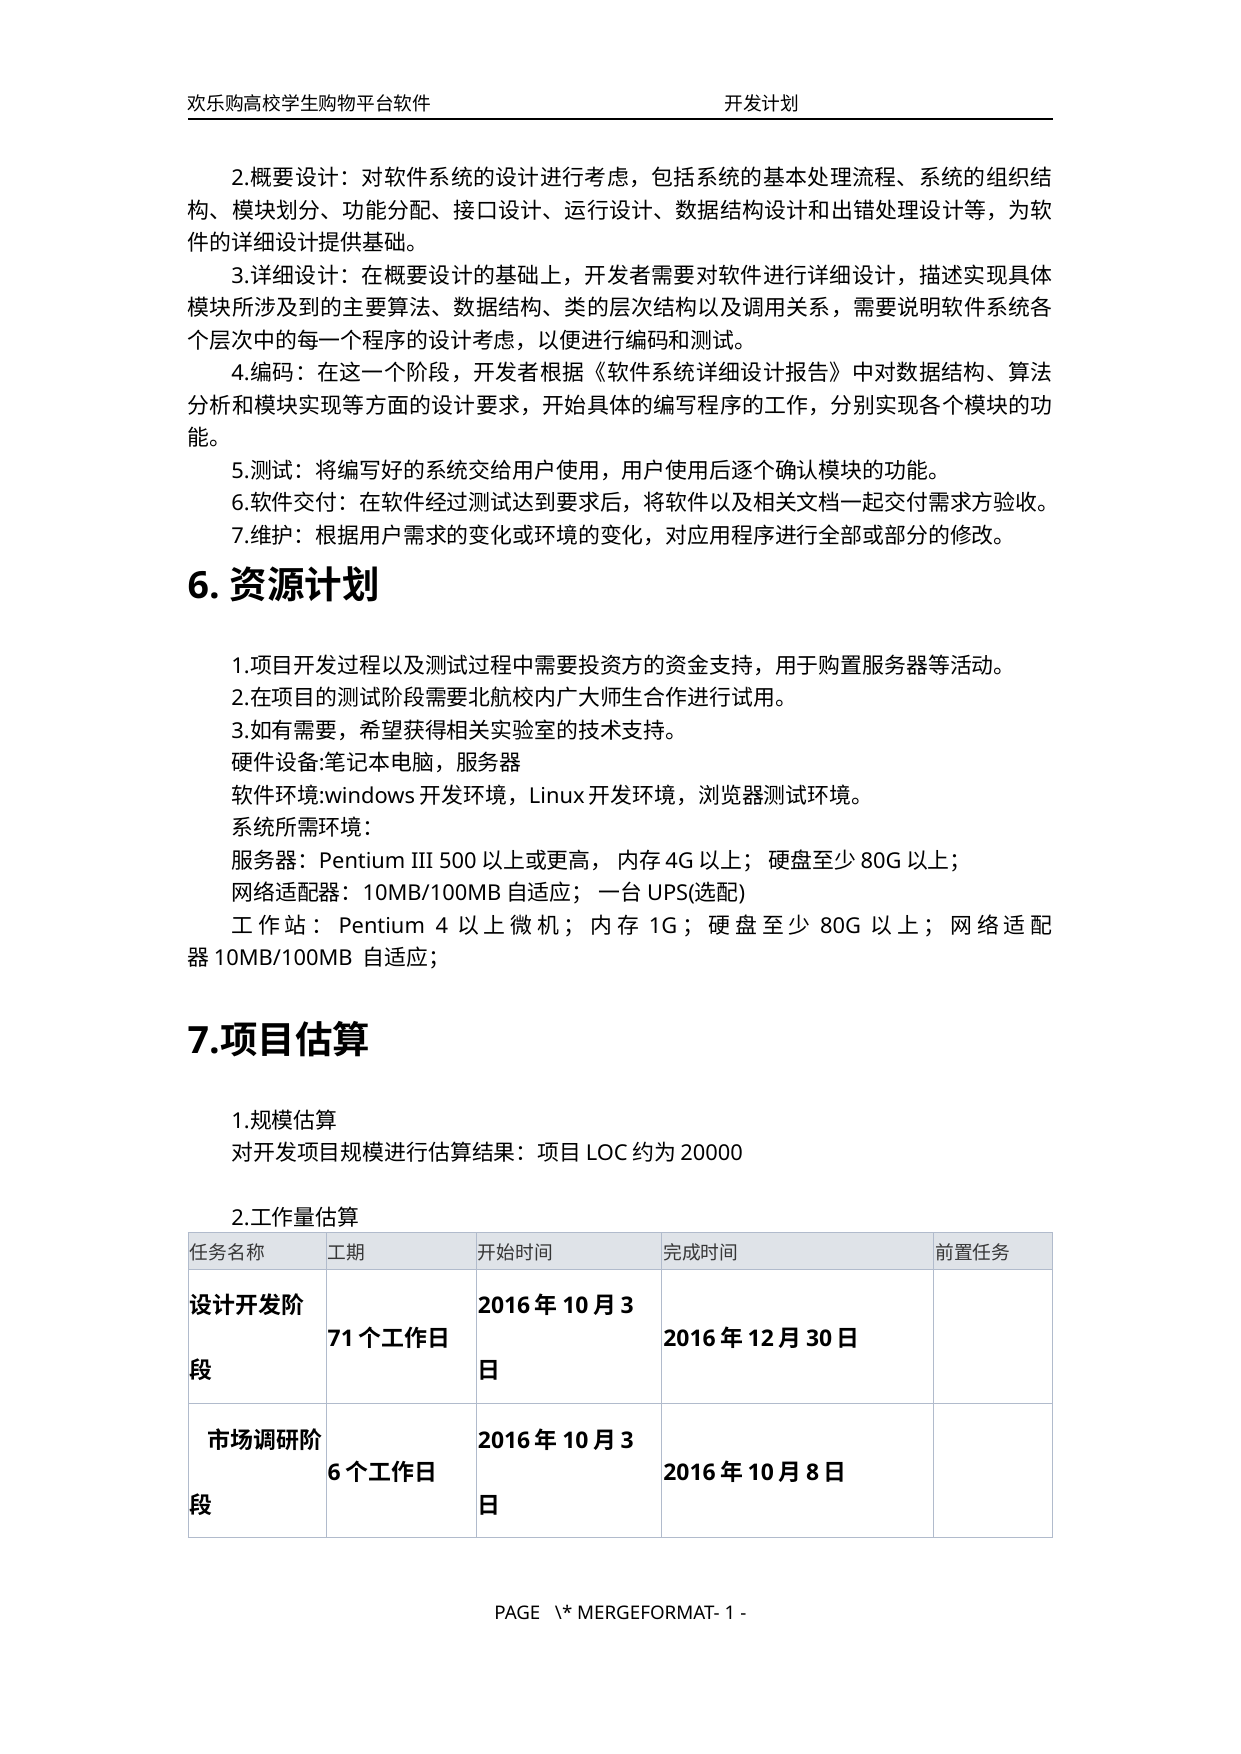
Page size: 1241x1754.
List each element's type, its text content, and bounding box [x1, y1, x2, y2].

text 1.规模估算 [231, 1102, 1053, 1135]
text 6. 资源计划 [187, 550, 1053, 615]
text 工作站：Pentium 4以上微机；内存1G；硬盘至少80G以上；网络适配器10MB/100MB 自适应； [187, 907, 1053, 972]
table_header 任务名称 [189, 1233, 326, 1269]
text 2.概要设计：对软件系统的设计进行考虑，包括系统的基本处理流程、系统的组织结构、模块划分、功能分配、接口设计、运行设计、数据结构设计和出错处理设计等，为软件的详细设计提供基础。 [187, 160, 1053, 257]
text 系统所需环境： [187, 810, 1053, 842]
table_header 完成时间 [662, 1233, 933, 1269]
text 2.在项目的测试阶段需要北航校内广大师生合作进行试用。 [187, 680, 1053, 712]
table_header 开始时间 [477, 1233, 661, 1269]
text 4.编码：在这一个阶段，开发者根据《软件系统详细设计报告》中对数据结构、算法分析和模块实现等方面的设计要求，开始具体的编写程序的工作，分别实现各个模块的功能。 [187, 355, 1053, 452]
text 1.项目开发过程以及测试过程中需要投资方的资金支持，用于购置服务器等活动。 [187, 647, 1053, 680]
table_cell 市场调研阶段 [189, 1404, 326, 1537]
table_cell [934, 1404, 1052, 1537]
table_cell 设计开发阶段 [189, 1270, 326, 1403]
text 5.测试：将编写好的系统交给用户使用，用户使用后逐个确认模块的功能。 [187, 452, 1053, 485]
table_cell [934, 1270, 1052, 1403]
text 6.软件交付：在软件经过测试达到要求后，将软件以及相关文档一起交付需求方验收。 [187, 485, 1053, 517]
text 3.如有需要，希望获得相关实验室的技术支持。 [187, 712, 1053, 745]
text 软件环境:windows开发环境，Linux开发环境，浏览器测试环境。 [187, 777, 1053, 810]
table_cell 2016年10月8日 [662, 1404, 933, 1537]
text 7.维护：根据用户需求的变化或环境的变化，对应用程序进行全部或部分的修改。 [187, 517, 1053, 550]
table_cell 2016年12月30日 [662, 1270, 933, 1403]
table_cell 2016年10月3日 [477, 1404, 661, 1537]
text 对开发项目规模进行估算结果：项目LOC约为20000 [231, 1135, 1053, 1167]
list 工作量估算 [231, 1200, 1053, 1232]
text 服务器：Pentium III 500以上或更高， 内存4G以上； 硬盘至少80G以上； [187, 842, 1053, 875]
text 硬件设备:笔记本电脑，服务器 [187, 745, 1053, 777]
table_header 前置任务 [934, 1233, 1052, 1269]
table_header 工期 [327, 1233, 476, 1269]
table_cell 6个工作日 [327, 1404, 476, 1537]
text 3.详细设计：在概要设计的基础上，开发者需要对软件进行详细设计，描述实现具体模块所涉及到的主要算法、数据结构、类的层次结构以及调用关系，需要说明软件系统各个层次中的每一个程序的设计考虑，以便进行编码和测试。 [187, 257, 1053, 355]
table_cell 2016年10月3日 [477, 1270, 661, 1403]
table_cell 71个工作日 [327, 1270, 476, 1403]
text 网络适配器：10MB/100MB自适应； 一台 UPS(选配) [187, 875, 1053, 907]
list 项目估算 [187, 1005, 1053, 1070]
